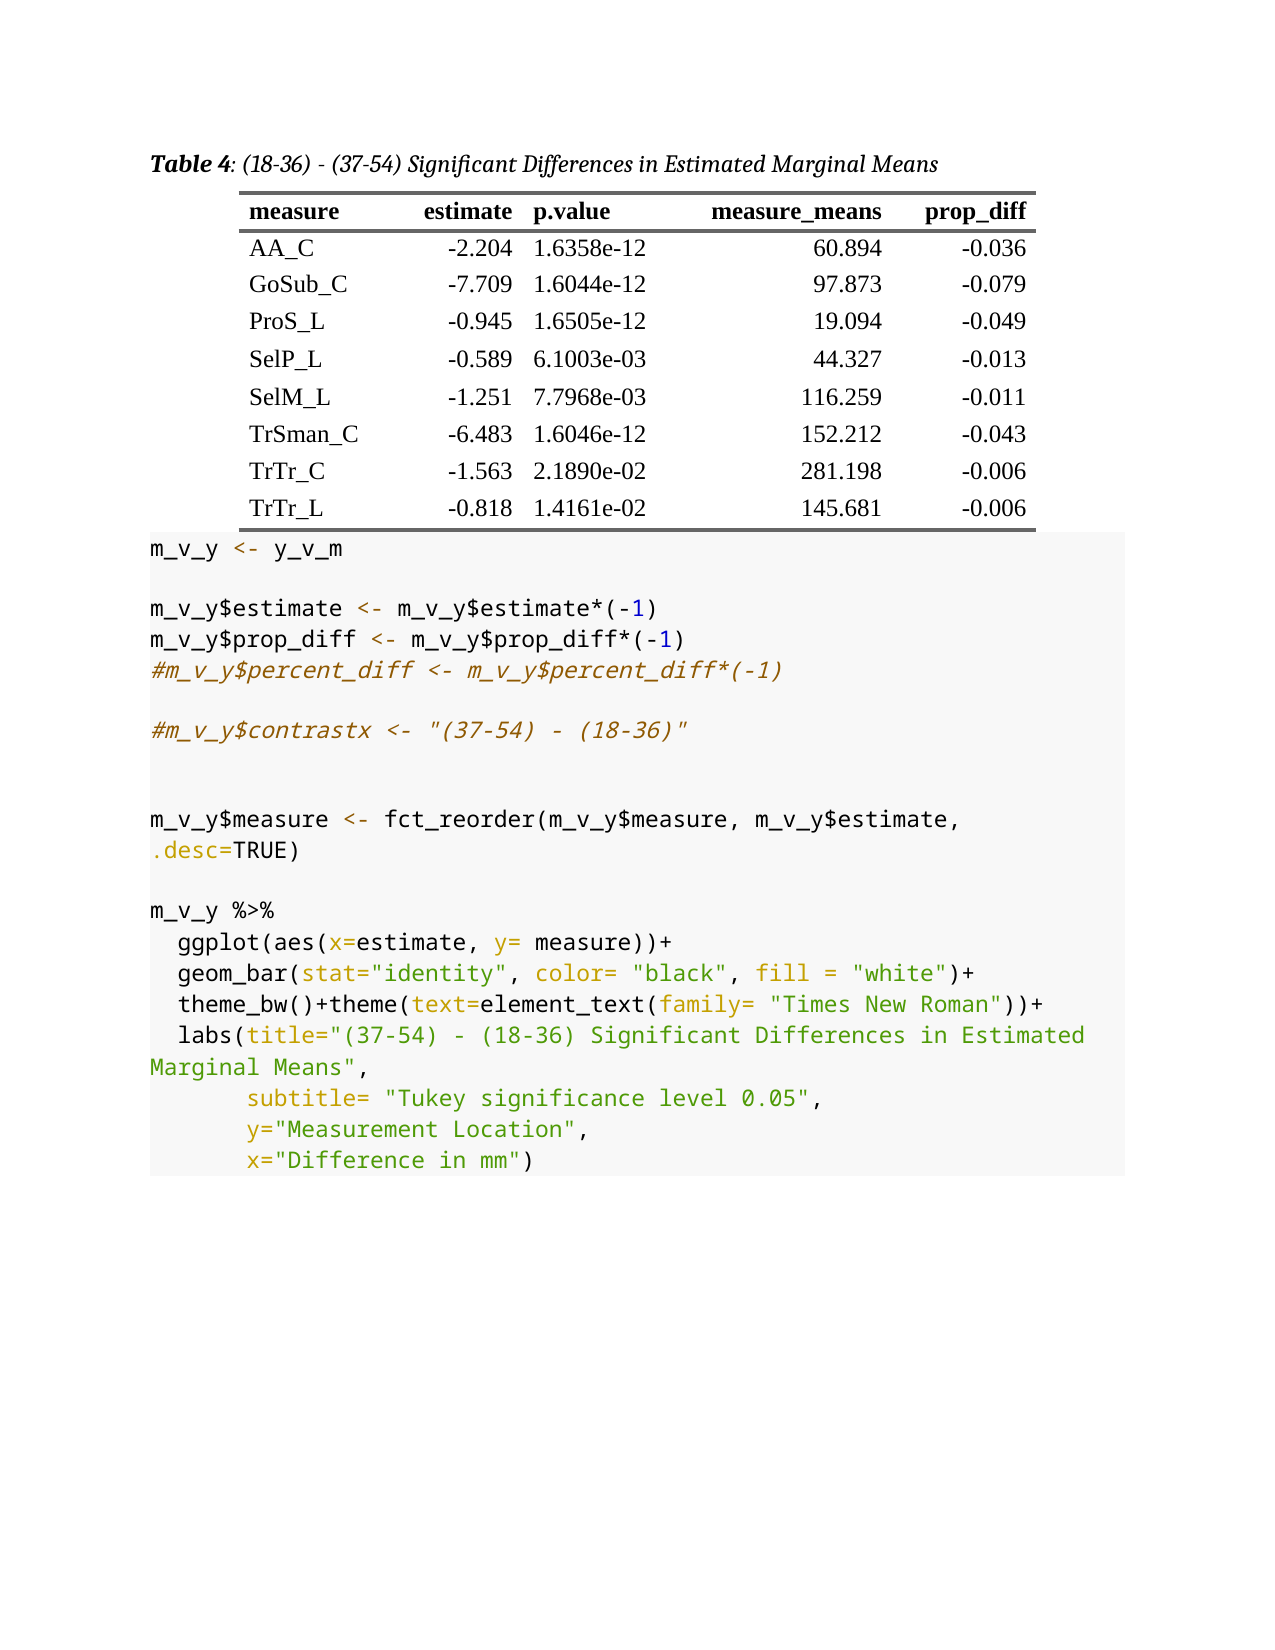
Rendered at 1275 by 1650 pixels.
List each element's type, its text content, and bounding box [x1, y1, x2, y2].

table_cell 1.4161e-02 [523, 491, 678, 528]
table_cell SelP_L [239, 341, 391, 378]
table_cell -0.945 [391, 304, 523, 341]
table_cell -0.006 [892, 491, 1036, 528]
table_cell -6.483 [391, 416, 523, 453]
table_header measure_means [679, 195, 892, 228]
table_cell 97.873 [679, 266, 892, 303]
table_cell 116.259 [679, 379, 892, 416]
table_cell 281.198 [679, 454, 892, 491]
table_cell 145.681 [679, 491, 892, 528]
table_cell TrTr_C [239, 454, 391, 491]
table_cell SelM_L [239, 379, 391, 416]
table_cell 1.6358e-12 [523, 233, 678, 266]
table_cell -7.709 [391, 266, 523, 303]
table_header measure [239, 195, 391, 228]
table_cell -0.036 [892, 233, 1036, 266]
table_cell 7.7968e-03 [523, 379, 678, 416]
table_cell -0.079 [892, 266, 1036, 303]
table_cell GoSub_C [239, 266, 391, 303]
table_cell AA_C [239, 233, 391, 266]
table_cell -0.006 [892, 454, 1036, 491]
table_cell -1.251 [391, 379, 523, 416]
table_cell 6.1003e-03 [523, 341, 678, 378]
table_cell 1.6505e-12 [523, 304, 678, 341]
table_header prop_diff [892, 195, 1036, 228]
table_cell -0.818 [391, 491, 523, 528]
table_cell 44.327 [679, 341, 892, 378]
table_cell -2.204 [391, 233, 523, 266]
text Table : (18-36) - (37-54) Significant Differences in Estimated Marginal Means [150, 150, 1125, 179]
table_cell 2.1890e-02 [523, 454, 678, 491]
table_header p.value [523, 195, 678, 228]
table_cell -0.043 [892, 416, 1036, 453]
table_cell -0.011 [892, 379, 1036, 416]
table_cell TrSman_C [239, 416, 391, 453]
table_cell -0.049 [892, 304, 1036, 341]
table_cell -0.589 [391, 341, 523, 378]
table_cell TrTr_L [239, 491, 391, 528]
table_cell 60.894 [679, 233, 892, 266]
table_cell -0.013 [892, 341, 1036, 378]
table_header estimate [391, 195, 523, 228]
table_cell ProS_L [239, 304, 391, 341]
text m_v_y <- y_v_m m_v_y$estimate <- m_v_y$estimate*(-1) m_v_y$prop_diff <- m_v_y$prop_diff*(-1) #m_v_y$percent_diff <- m_v_y$percent_diff*(-1) #m_v_y$contrastx <- "(37-54) - (18-36)" m_v_y$measure <- fct_reorder(m_v_y$measure, m_v_y$estimate, .desc=TRUE) m_v_y %>% ggplot(aes(x=estimate, y= measure))+ geom_bar(stat="identity", color= "black", fill = "white")+ theme_bw()+theme(text=element_text(family= "Times New Roman"))+ labs(title="(37-54) - (18-36) Significant Differences in Estimated Marginal Means", subtitle= "Tukey significance level 0.05", y="Measurement Location", x="Difference in mm") [150, 532, 1125, 1176]
table_cell 152.212 [679, 416, 892, 453]
table_cell 1.6046e-12 [523, 416, 678, 453]
table_cell 1.6044e-12 [523, 266, 678, 303]
table_cell -1.563 [391, 454, 523, 491]
table_cell 19.094 [679, 304, 892, 341]
